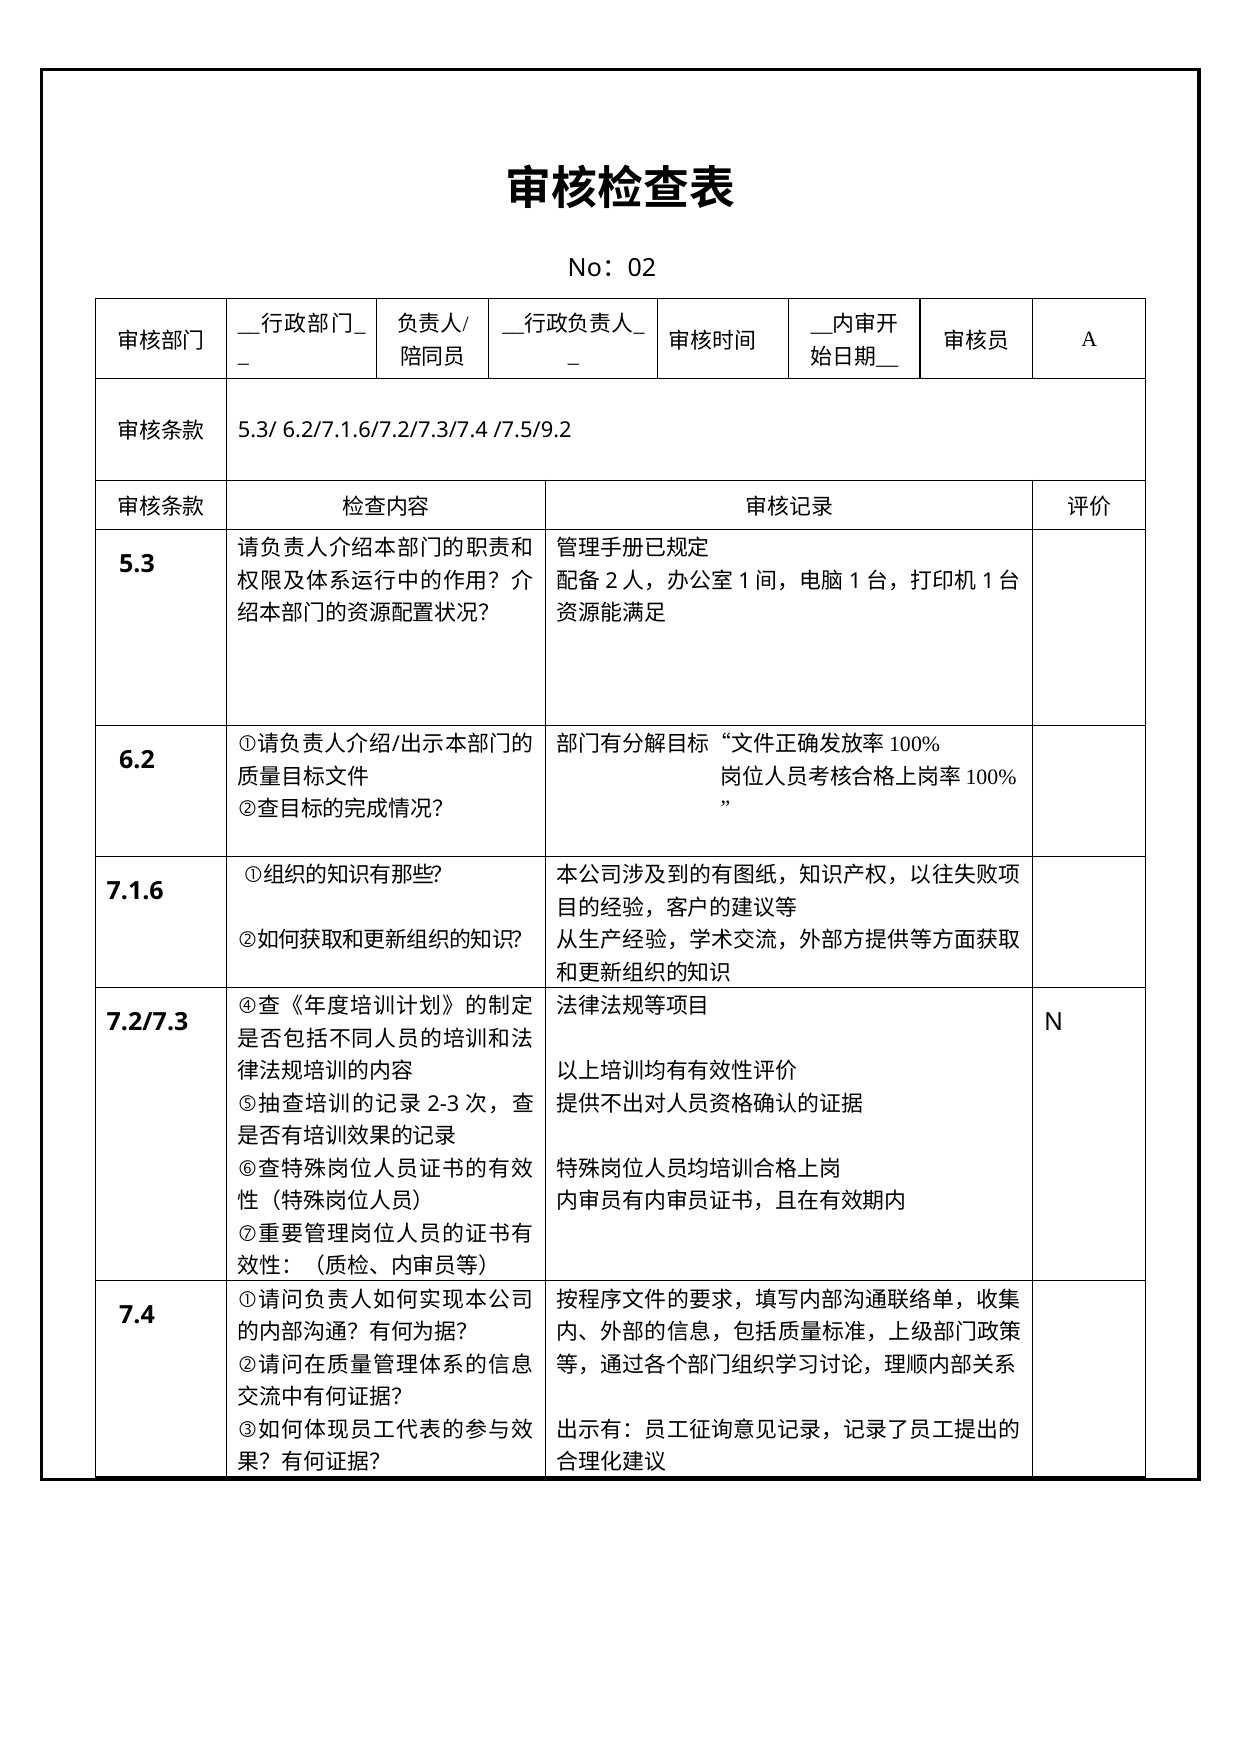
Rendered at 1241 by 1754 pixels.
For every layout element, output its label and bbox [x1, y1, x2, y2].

table_cell [43, 71, 1197, 1477]
